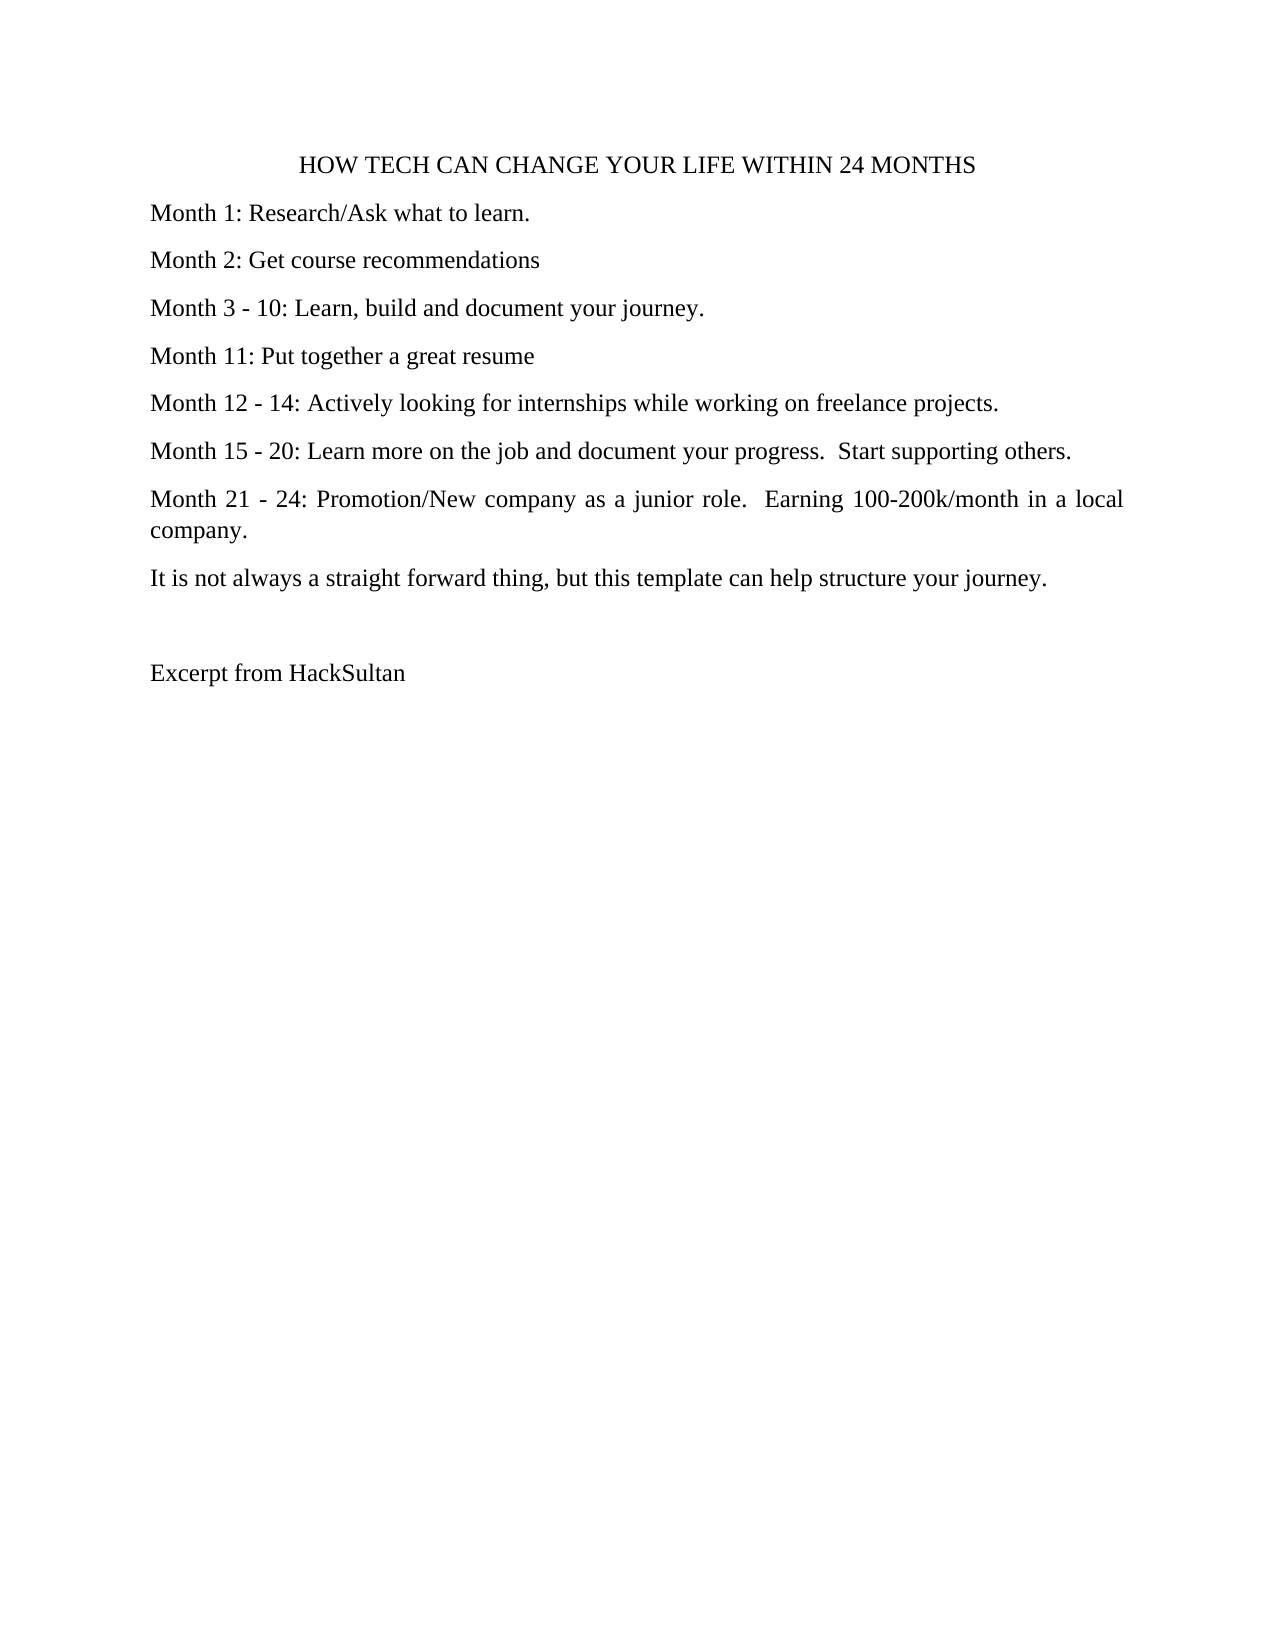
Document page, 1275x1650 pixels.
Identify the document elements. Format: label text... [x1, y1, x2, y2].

text Month 3 - 10: Learn, build and document your journey. [150, 293, 1125, 322]
text Month 21 - 24: Promotion/New company as a junior role. Earning 100-200k/month in a local company. [150, 484, 1125, 544]
text It is not always a straight forward thing, but this template can help structure your journey. [150, 563, 1125, 591]
text Month 12 - 14: Actively looking for internships while working on freelance projects. [150, 388, 1125, 417]
text Excerpt from HackSultan [150, 658, 1125, 687]
text Month 11: Put together a great resume [150, 341, 1125, 369]
text Month 1: Research/Ask what to learn. [150, 198, 1125, 226]
text HOW TECH CAN CHANGE YOUR LIFE WITHIN 24 MONTHS [150, 150, 1125, 179]
text Month 15 - 20: Learn more on the job and document your progress. Start supporting others. [150, 436, 1125, 465]
text Month 2: Get course recommendations [150, 245, 1125, 274]
